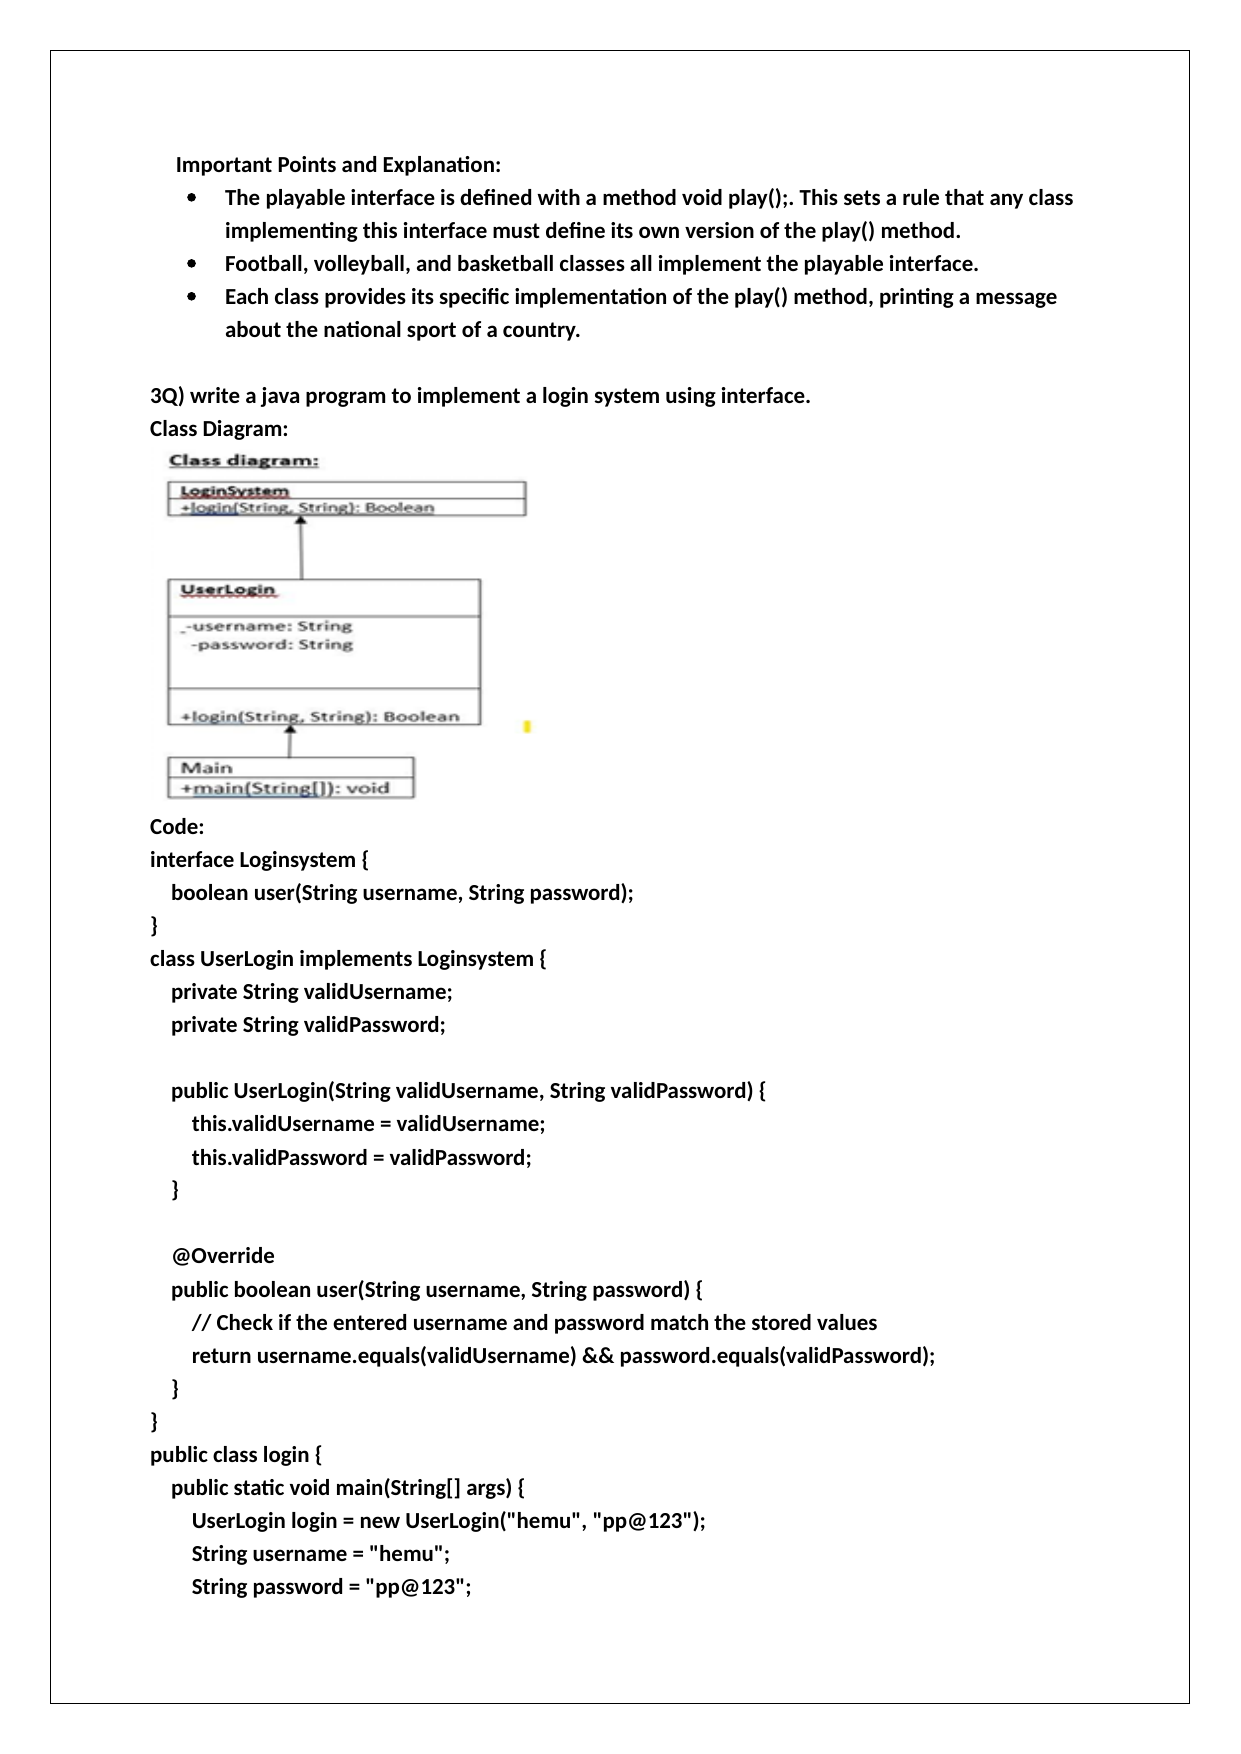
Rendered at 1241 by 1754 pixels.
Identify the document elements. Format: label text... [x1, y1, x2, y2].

text public boolean user(String username, String password) { [150, 1275, 1090, 1303]
text String username = "hemu"; [150, 1539, 1090, 1567]
text private String validPassword; [150, 1011, 1090, 1038]
text @Override [150, 1242, 1090, 1270]
list Each class provides its specific implementation of the play() method, printing a message about the national sport of a country. [187, 282, 1090, 343]
text return username.equals(validUsername) && password.equals(validPassword); [150, 1341, 1090, 1369]
text public static void main(String[] args) { [150, 1473, 1090, 1501]
list The playable interface is defined with a method void play();. This sets a rule that any class implementing this interface must define its own version of the play() method. [187, 183, 1090, 244]
text private String validUsername; [150, 977, 1090, 1006]
text } [150, 911, 1090, 939]
text this.validPassword = validPassword; [150, 1143, 1090, 1171]
text public UserLogin(String validUsername, String validPassword) { [150, 1077, 1090, 1104]
text String password = "pp@123"; [150, 1572, 1090, 1600]
text interface Loginsystem { [150, 845, 1090, 873]
text Class Diagram: [150, 414, 1090, 442]
text } [150, 1176, 1090, 1204]
text Important Points and Explanation: [150, 150, 1090, 178]
text boolean user(String username, String password); [150, 878, 1090, 906]
text public class login { [150, 1440, 1090, 1468]
text // Check if the entered username and password match the stored values [150, 1308, 1090, 1336]
text Code: [150, 812, 1090, 840]
text class UserLogin implements Loginsystem { [150, 944, 1090, 972]
picture [150, 447, 557, 808]
text } [150, 1407, 1090, 1435]
text UserLogin login = new UserLogin("hemu", "pp@123"); [150, 1506, 1090, 1534]
text this.validUsername = validUsername; [150, 1109, 1090, 1138]
text } [150, 1374, 1090, 1402]
list Football, volleyball, and basketball classes all implement the playable interface. [187, 249, 1090, 277]
text 3Q) write a java program to implement a login system using interface. [150, 381, 1090, 409]
